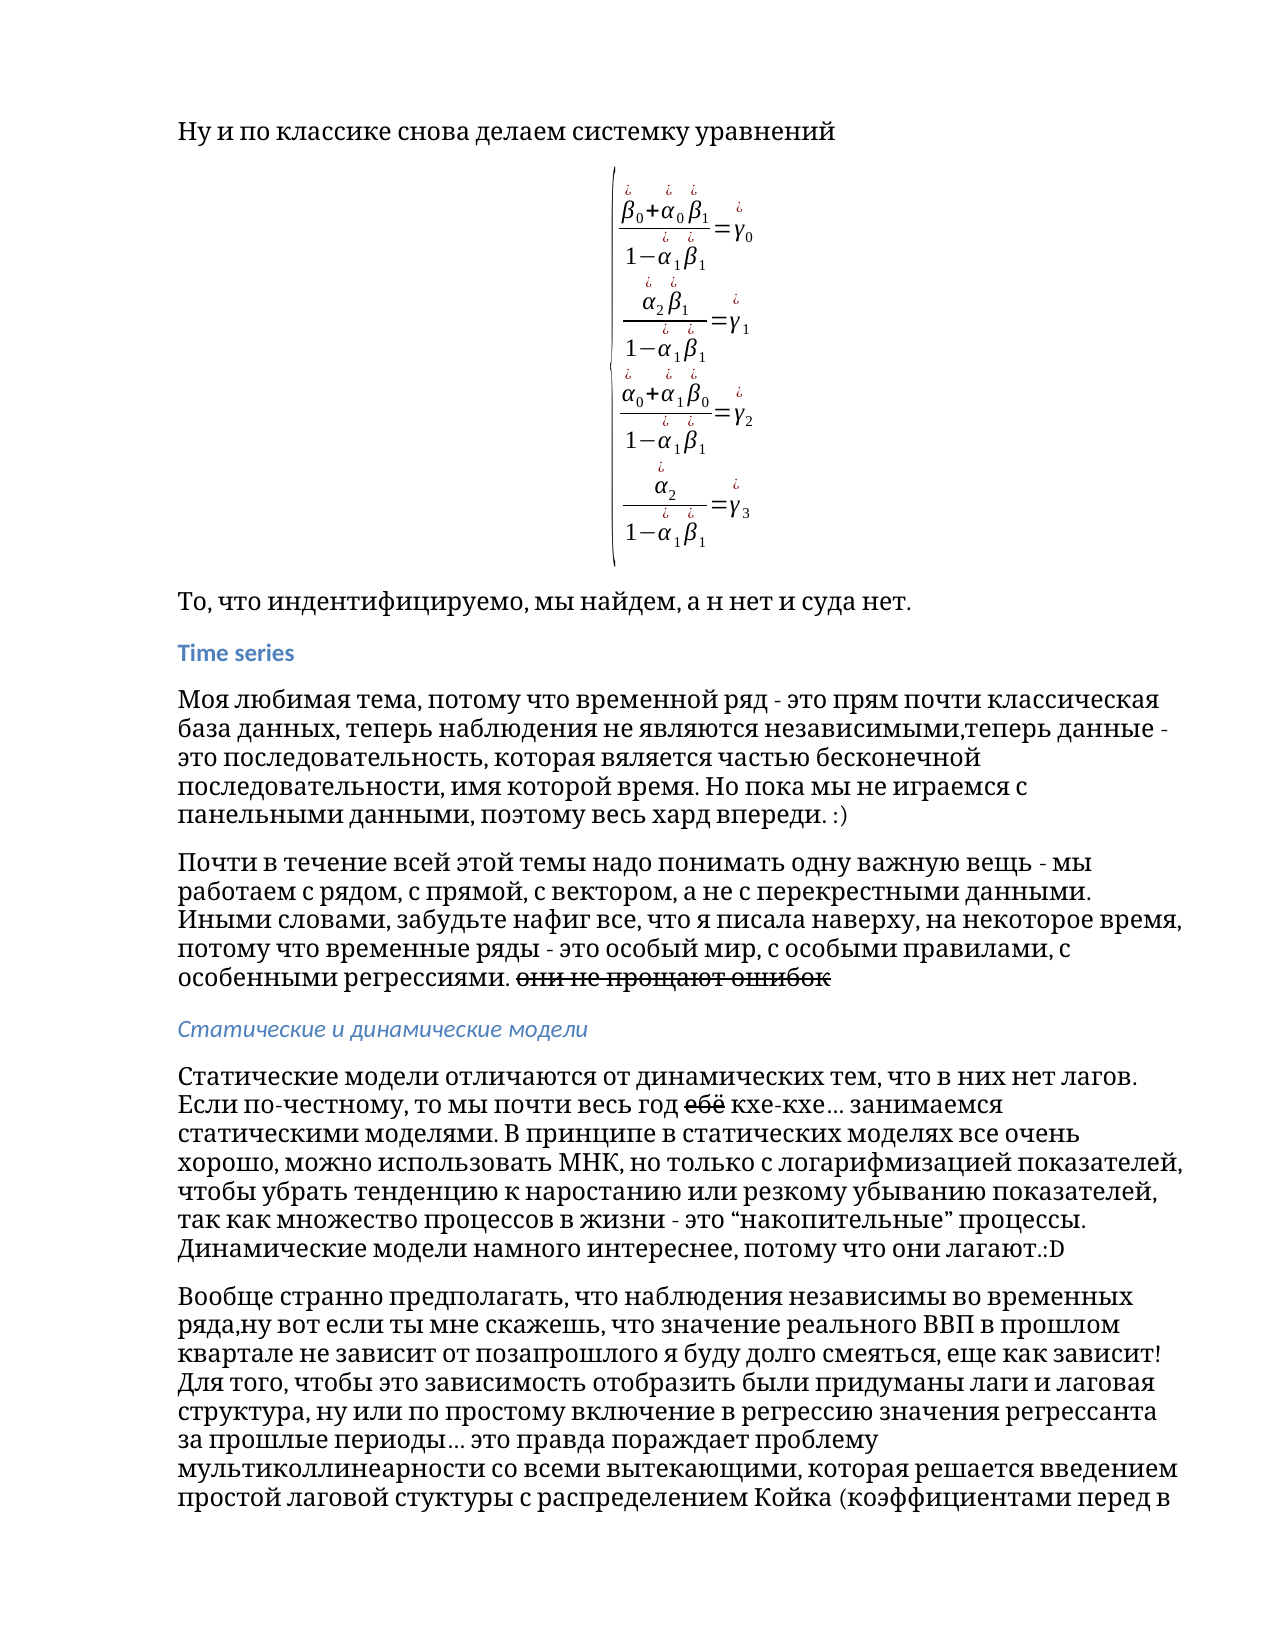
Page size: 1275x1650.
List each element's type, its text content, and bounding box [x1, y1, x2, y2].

text Ну и по классике снова делаем системку уравнений [177, 118, 1186, 147]
text Статические модели отличаются от динамических тем, что в них нет лагов. Если по-честному, то мы почти весь год ебё кхе-кхе… занимаемся статическими моделями. В принципе в статических моделях все очень хорошо, можно использовать МНК, но только с логарифмизацией показателей, чтобы убрать тенденцию к наростанию или резкому убыванию показателей, так как множество процессов в жизни - это “накопительные” процессы. Динамические модели намного интереснее, потому что они лагают.:D [177, 1063, 1186, 1264]
text Почти в течение всей этой темы надо понимать одну важную вещь - мы работаем с рядом, с прямой, с вектором, а не с перекрестными данными. Иными словами, забудьте нафиг все, что я писала наверху, на некоторое время, потому что временные ряды - это особый мир, с особыми правилами, с особенными регрессиями. они не прощают ошибок [177, 849, 1186, 992]
subtitle Статические и динамические модели [177, 1013, 1186, 1044]
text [177, 1283, 1186, 1513]
subtitle Time series [177, 637, 1186, 667]
text То, что индентифицируемо, мы найдем, а н нет и суда нет. [177, 587, 1186, 616]
text Моя любимая тема, потому что временной ряд - это прям почти классическая база данных, теперь наблюдения не являются независимыми,теперь данные - это последовательность, которая вяляется частью бесконечной последовательности, имя которой время. Но пока мы не играемся с панельными данными, поэтому весь хард впереди. :) [177, 686, 1186, 830]
